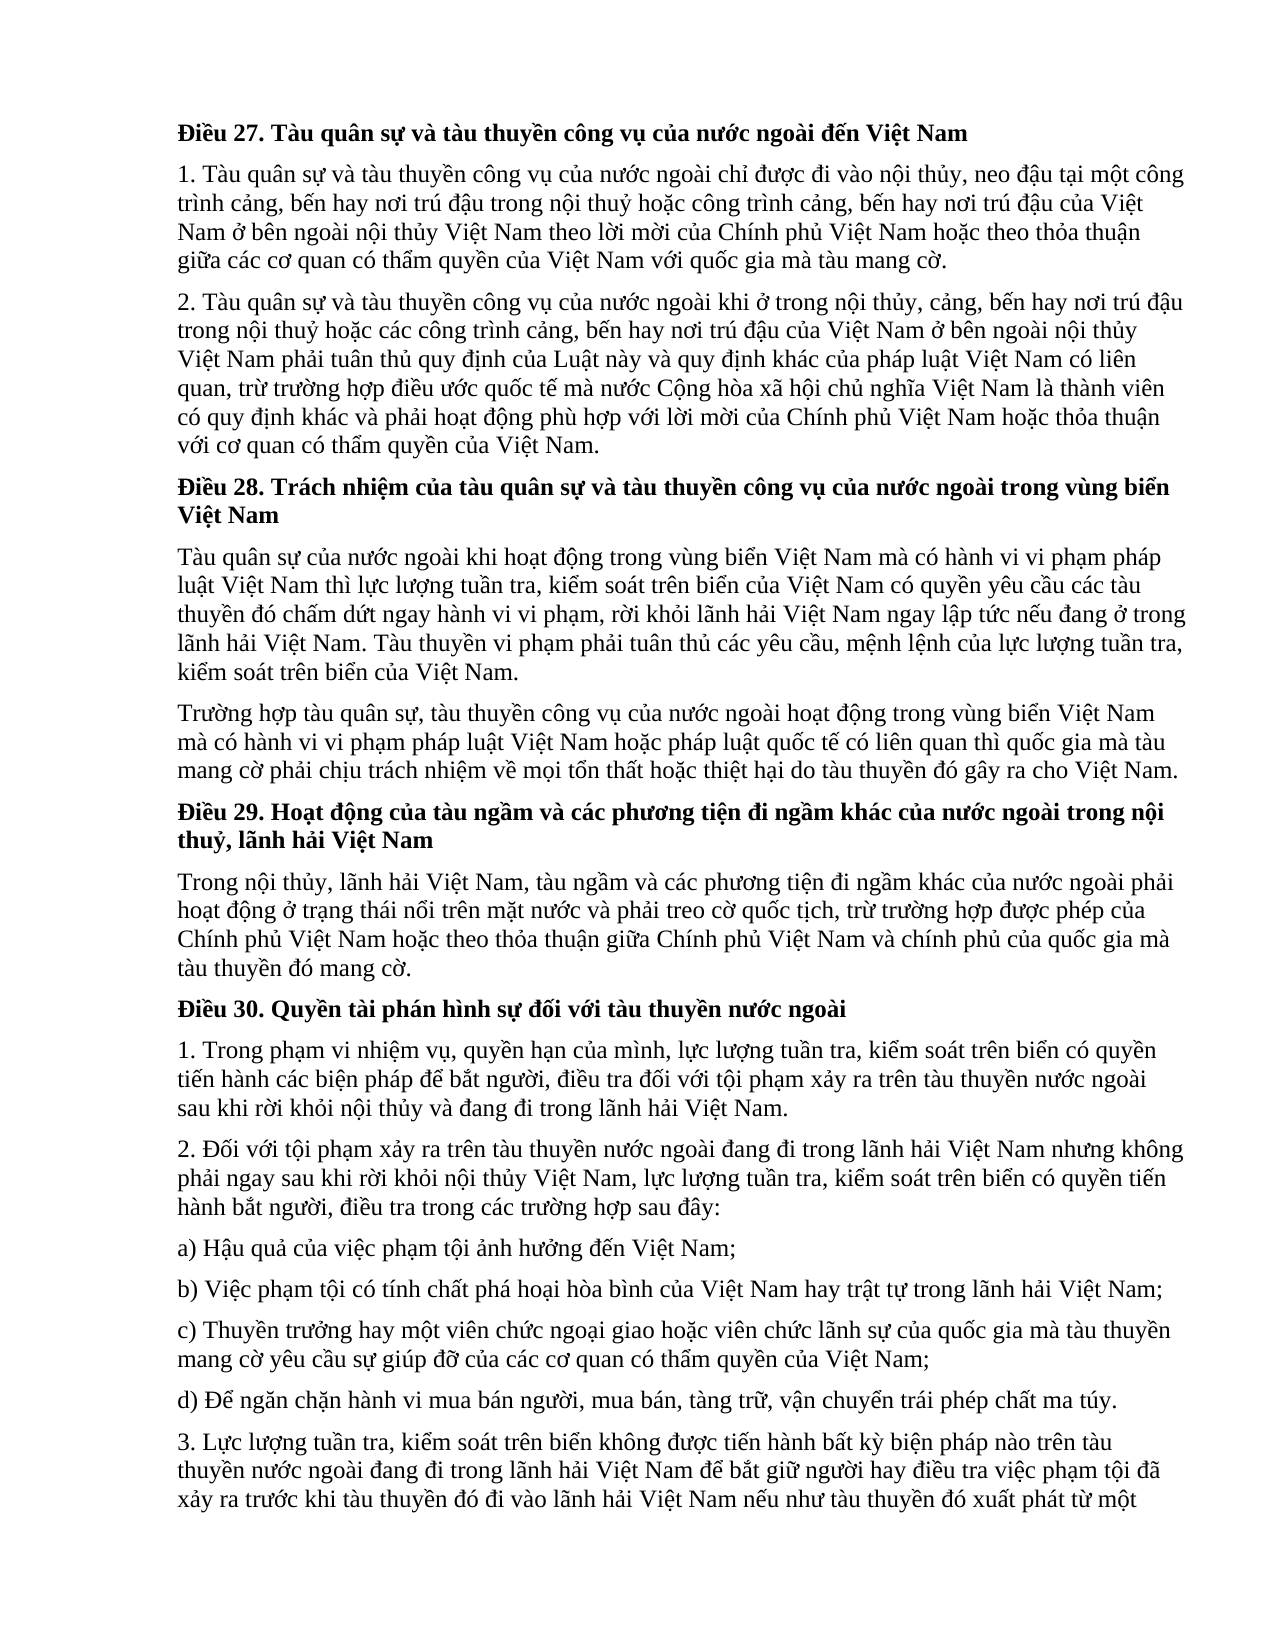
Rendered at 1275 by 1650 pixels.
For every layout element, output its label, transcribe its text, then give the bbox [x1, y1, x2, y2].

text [177, 1427, 1186, 1513]
text 1. Trong phạm vi nhiệm vụ, quyền hạn của mình, lực lượng tuần tra, kiểm soát trên biển có quyền tiến hành các biện pháp để bắt người, điều tra đối với tội phạm xảy ra trên tàu thuyền nước ngoài sau khi rời khỏi nội thủy và đang đi trong lãnh hải Việt Nam. [177, 1036, 1186, 1122]
text a) Hậu quả của việc phạm tội ảnh hưởng đến Việt Nam; [177, 1233, 1186, 1262]
text c) Thuyền trưởng hay một viên chức ngoại giao hoặc viên chức lãnh sự của quốc gia mà tàu thuyền mang cờ yêu cầu sự giúp đỡ của các cơ quan có thẩm quyền của Việt Nam; [177, 1316, 1186, 1373]
text Trường hợp tàu quân sự, tàu thuyền công vụ của nước ngoài hoạt động trong vùng biển Việt Nam mà có hành vi vi phạm pháp luật Việt Nam hoặc pháp luật quốc tế có liên quan thì quốc gia mà tàu mang cờ phải chịu trách nhiệm về mọi tổn thất hoặc thiệt hại do tàu thuyền đó gây ra cho Việt Nam. [177, 698, 1186, 784]
text 2. Tàu quân sự và tàu thuyền công vụ của nước ngoài khi ở trong nội thủy, cảng, bến hay nơi trú đậu trong nội thuỷ hoặc các công trình cảng, bến hay nơi trú đậu của Việt Nam ở bên ngoài nội thủy Việt Nam phải tuân thủ quy định của Luật này và quy định khác của pháp luật Việt Nam có liên quan, trừ trường hợp điều ước quốc tế mà nước Cộng hòa xã hội chủ nghĩa Việt Nam là thành viên có quy định khác và phải hoạt động phù hợp với lời mời của Chính phủ Việt Nam hoặc thỏa thuận với cơ quan có thẩm quyền của Việt Nam. [177, 287, 1186, 459]
text 2. Đối với tội phạm xảy ra trên tàu thuyền nước ngoài đang đi trong lãnh hải Việt Nam nhưng không phải ngay sau khi rời khỏi nội thủy Việt Nam, lực lượng tuần tra, kiểm soát trên biển có quyền tiến hành bắt người, điều tra trong các trường hợp sau đây: [177, 1134, 1186, 1221]
text Điều 30. Quyền tài phán hình sự đối với tàu thuyền nước ngoài [177, 994, 1186, 1023]
text Điều 29. Hoạt động của tàu ngầm và các phương tiện đi ngầm khác của nước ngoài trong nội thuỷ, lãnh hải Việt Nam [177, 797, 1186, 854]
text Điều 27. Tàu quân sự và tàu thuyền công vụ của nước ngoài đến Việt Nam [177, 118, 1186, 147]
text b) Việc phạm tội có tính chất phá hoại hòa bình của Việt Nam hay trật tự trong lãnh hải Việt Nam; [177, 1274, 1186, 1303]
text d) Để ngăn chặn hành vi mua bán người, mua bán, tàng trữ, vận chuyển trái phép chất ma túy. [177, 1386, 1186, 1414]
text Trong nội thủy, lãnh hải Việt Nam, tàu ngầm và các phương tiện đi ngầm khác của nước ngoài phải hoạt động ở trạng thái nổi trên mặt nước và phải treo cờ quốc tịch, trừ trường hợp được phép của Chính phủ Việt Nam hoặc theo thỏa thuận giữa Chính phủ Việt Nam và chính phủ của quốc gia mà tàu thuyền đó mang cờ. [177, 867, 1186, 982]
text 1. Tàu quân sự và tàu thuyền công vụ của nước ngoài chỉ được đi vào nội thủy, neo đậu tại một công trình cảng, bến hay nơi trú đậu trong nội thuỷ hoặc công trình cảng, bến hay nơi trú đậu của Việt Nam ở bên ngoài nội thủy Việt Nam theo lời mời của Chính phủ Việt Nam hoặc theo thỏa thuận giữa các cơ quan có thẩm quyền của Việt Nam với quốc gia mà tàu mang cờ. [177, 159, 1186, 274]
text Điều 28. Trách nhiệm của tàu quân sự và tàu thuyền công vụ của nước ngoài trong vùng biển Việt Nam [177, 472, 1186, 529]
text Tàu quân sự của nước ngoài khi hoạt động trong vùng biển Việt Nam mà có hành vi vi phạm pháp luật Việt Nam thì lực lượng tuần tra, kiểm soát trên biển của Việt Nam có quyền yêu cầu các tàu thuyền đó chấm dứt ngay hành vi vi phạm, rời khỏi lãnh hải Việt Nam ngay lập tức nếu đang ở trong lãnh hải Việt Nam. Tàu thuyền vi phạm phải tuân thủ các yêu cầu, mệnh lệnh của lực lượng tuần tra, kiểm soát trên biển của Việt Nam. [177, 542, 1186, 686]
